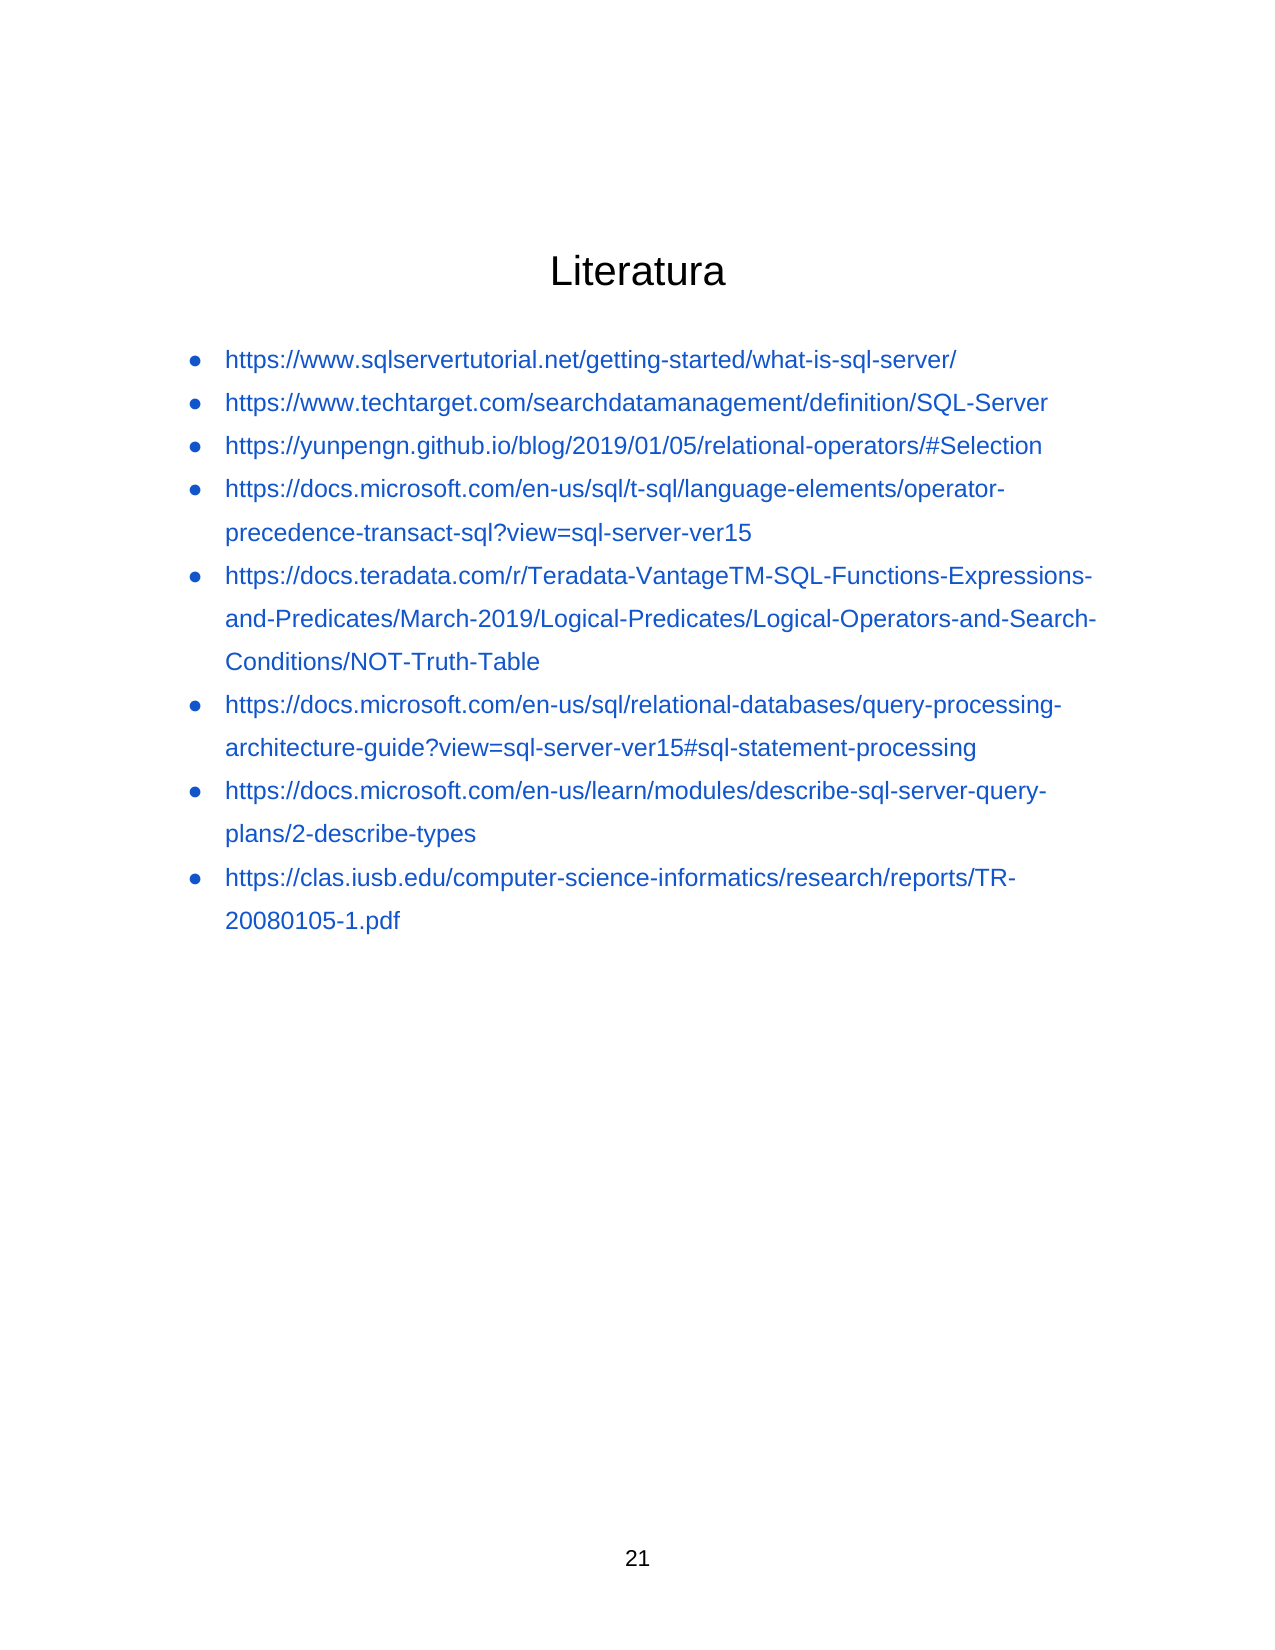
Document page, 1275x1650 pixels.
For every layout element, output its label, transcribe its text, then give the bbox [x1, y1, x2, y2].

list https://clas.iusb.edu/computer-science-informatics/research/reports/TR-20080105-1.pdf [187, 862, 1125, 934]
list https://docs.microsoft.com/en-us/sql/t-sql/language-elements/operator-precedence-transact-sql?view=sql-server-ver15 [187, 474, 1125, 546]
subtitle Literatura [150, 247, 1125, 295]
list https://docs.teradata.com/r/Teradata-VantageTM-SQL-Functions-Expressions-and-Predicates/March-2019/Logical-Predicates/Logical-Operators-and-Search-Conditions/NOT-Truth-Table [187, 561, 1125, 676]
list https://docs.microsoft.com/en-us/sql/relational-databases/query-processing-architecture-guide?view=sql-server-ver15#sql-statement-processing [187, 690, 1125, 762]
list https://www.techtarget.com/searchdatamanagement/definition/SQL-Server [187, 388, 1125, 417]
list https://yunpengn.github.io/blog/2019/01/05/relational-operators/#Selection [187, 431, 1125, 460]
list https://www.sqlservertutorial.net/getting-started/what-is-sql-server/ [187, 345, 1125, 374]
list https://docs.microsoft.com/en-us/learn/modules/describe-sql-server-query-plans/2-describe-types [187, 776, 1125, 848]
